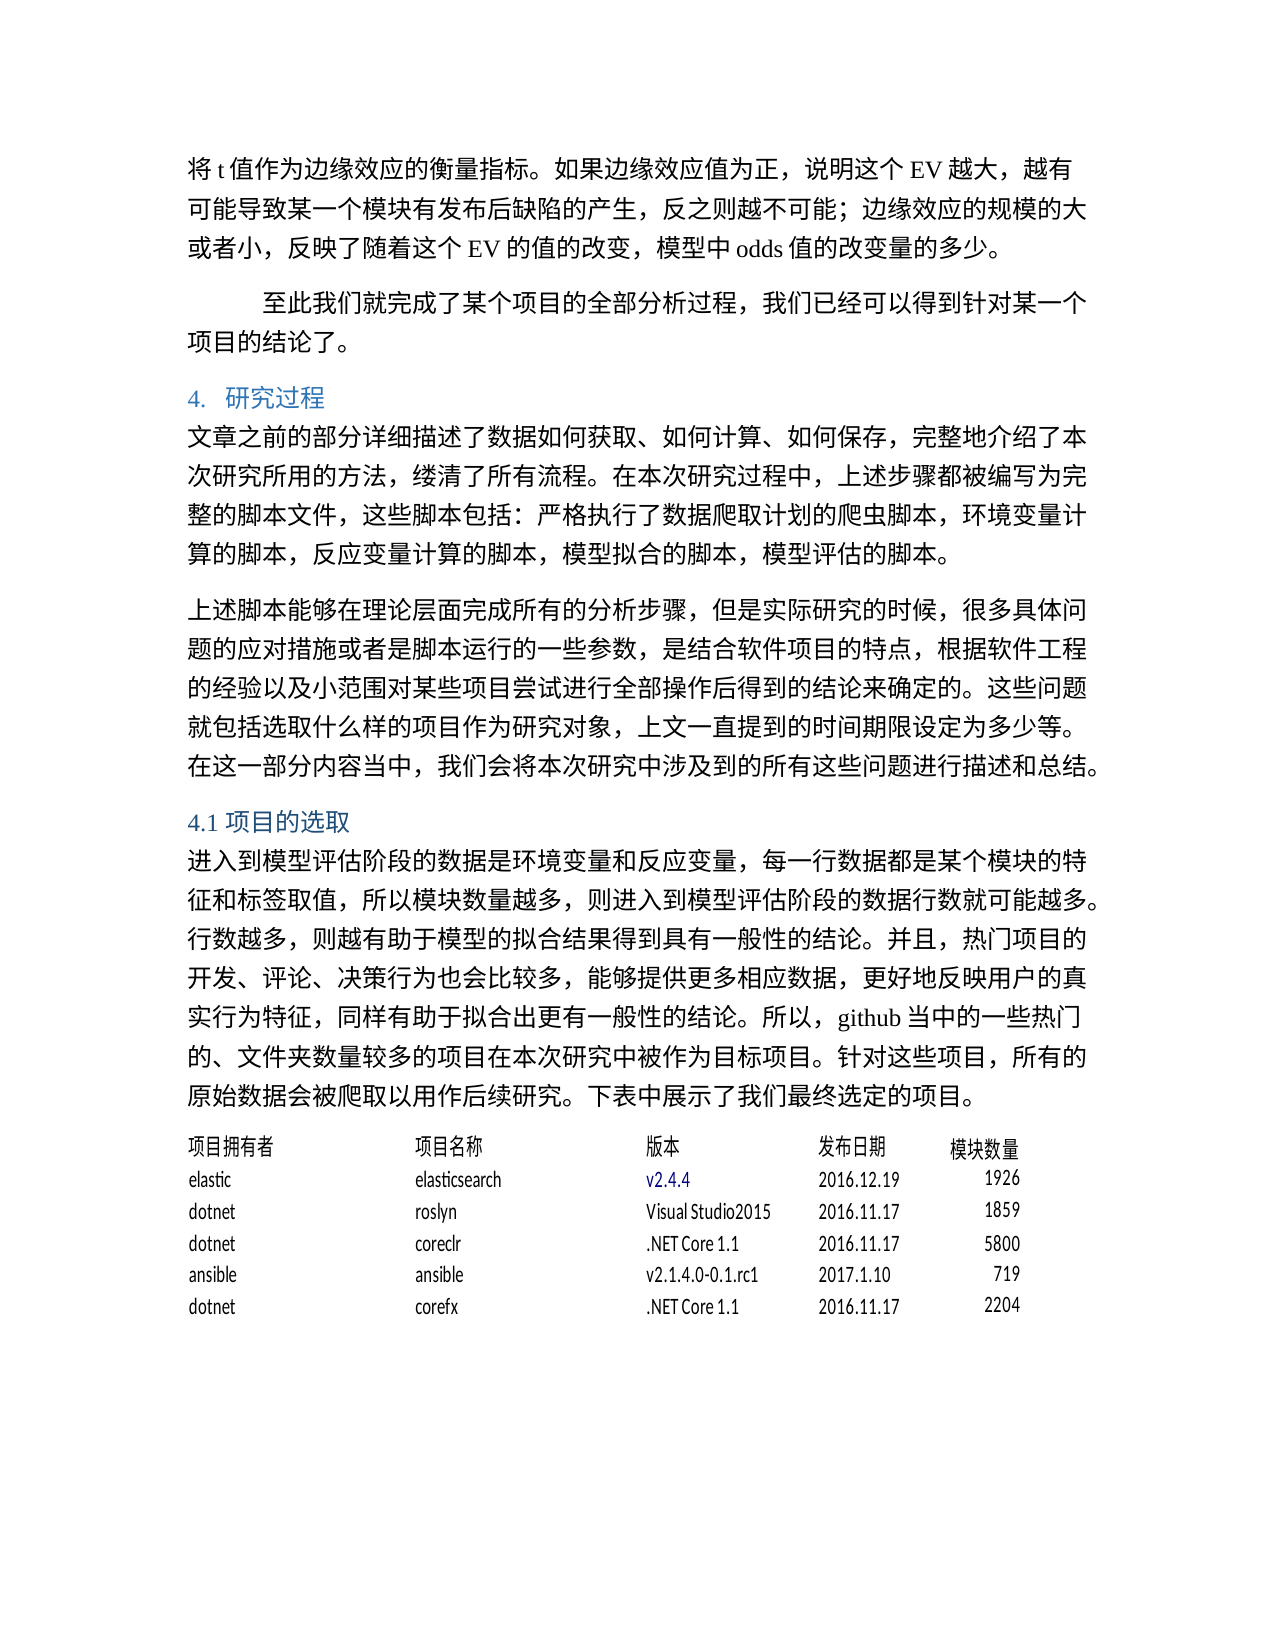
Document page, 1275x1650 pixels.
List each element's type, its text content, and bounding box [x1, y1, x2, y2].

text 上述脚本能够在理论层面完成所有的分析步骤，但是实际研究的时候，很多具体问题的应对措施或者是脚本运行的一些参数，是结合软件项目的特点，根据软件工程的经验以及小范围对某些项目尝试进行全部操作后得到的结论来确定的。这些问题就包括选取什么样的项目作为研究对象，上文一直提到的时间期限设定为多少等。在这一部分内容当中，我们会将本次研究中涉及到的所有这些问题进行描述和总结。 [187, 591, 1087, 783]
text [187, 150, 1087, 264]
text 文章之前的部分详细描述了数据如何获取、如何计算、如何保存，完整地介绍了本次研究所用的方法，缕清了所有流程。在本次研究过程中，上述步骤都被编写为完整的脚本文件，这些脚本包括：严格执行了数据爬取计划的爬虫脚本，环境变量计算的脚本，反应变量计算的脚本，模型拟合的脚本，模型评估的脚本。 [187, 418, 1087, 571]
subtitle 项目的选取 [187, 803, 1087, 839]
subtitle 研究过程 [187, 379, 1087, 415]
text 至此我们就完成了某个项目的全部分析过程，我们已经可以得到针对某一个项目的结论了。 [187, 284, 1087, 359]
text 进入到模型评估阶段的数据是环境变量和反应变量，每一行数据都是某个模块的特征和标签取值，所以模块数量越多，则进入到模型评估阶段的数据行数就可能越多。行数越多，则越有助于模型的拟合结果得到具有一般性的结论。并且，热门项目的开发、评论、决策行为也会比较多，能够提供更多相应数据，更好地反映用户的真实行为特征，同样有助于拟合出更有一般性的结论。所以，github当中的一些热门的、文件夹数量较多的项目在本次研究中被作为目标项目。针对这些项目，所有的原始数据会被爬取以用作后续研究。下表中展示了我们最终选定的项目。 [187, 842, 1087, 1112]
